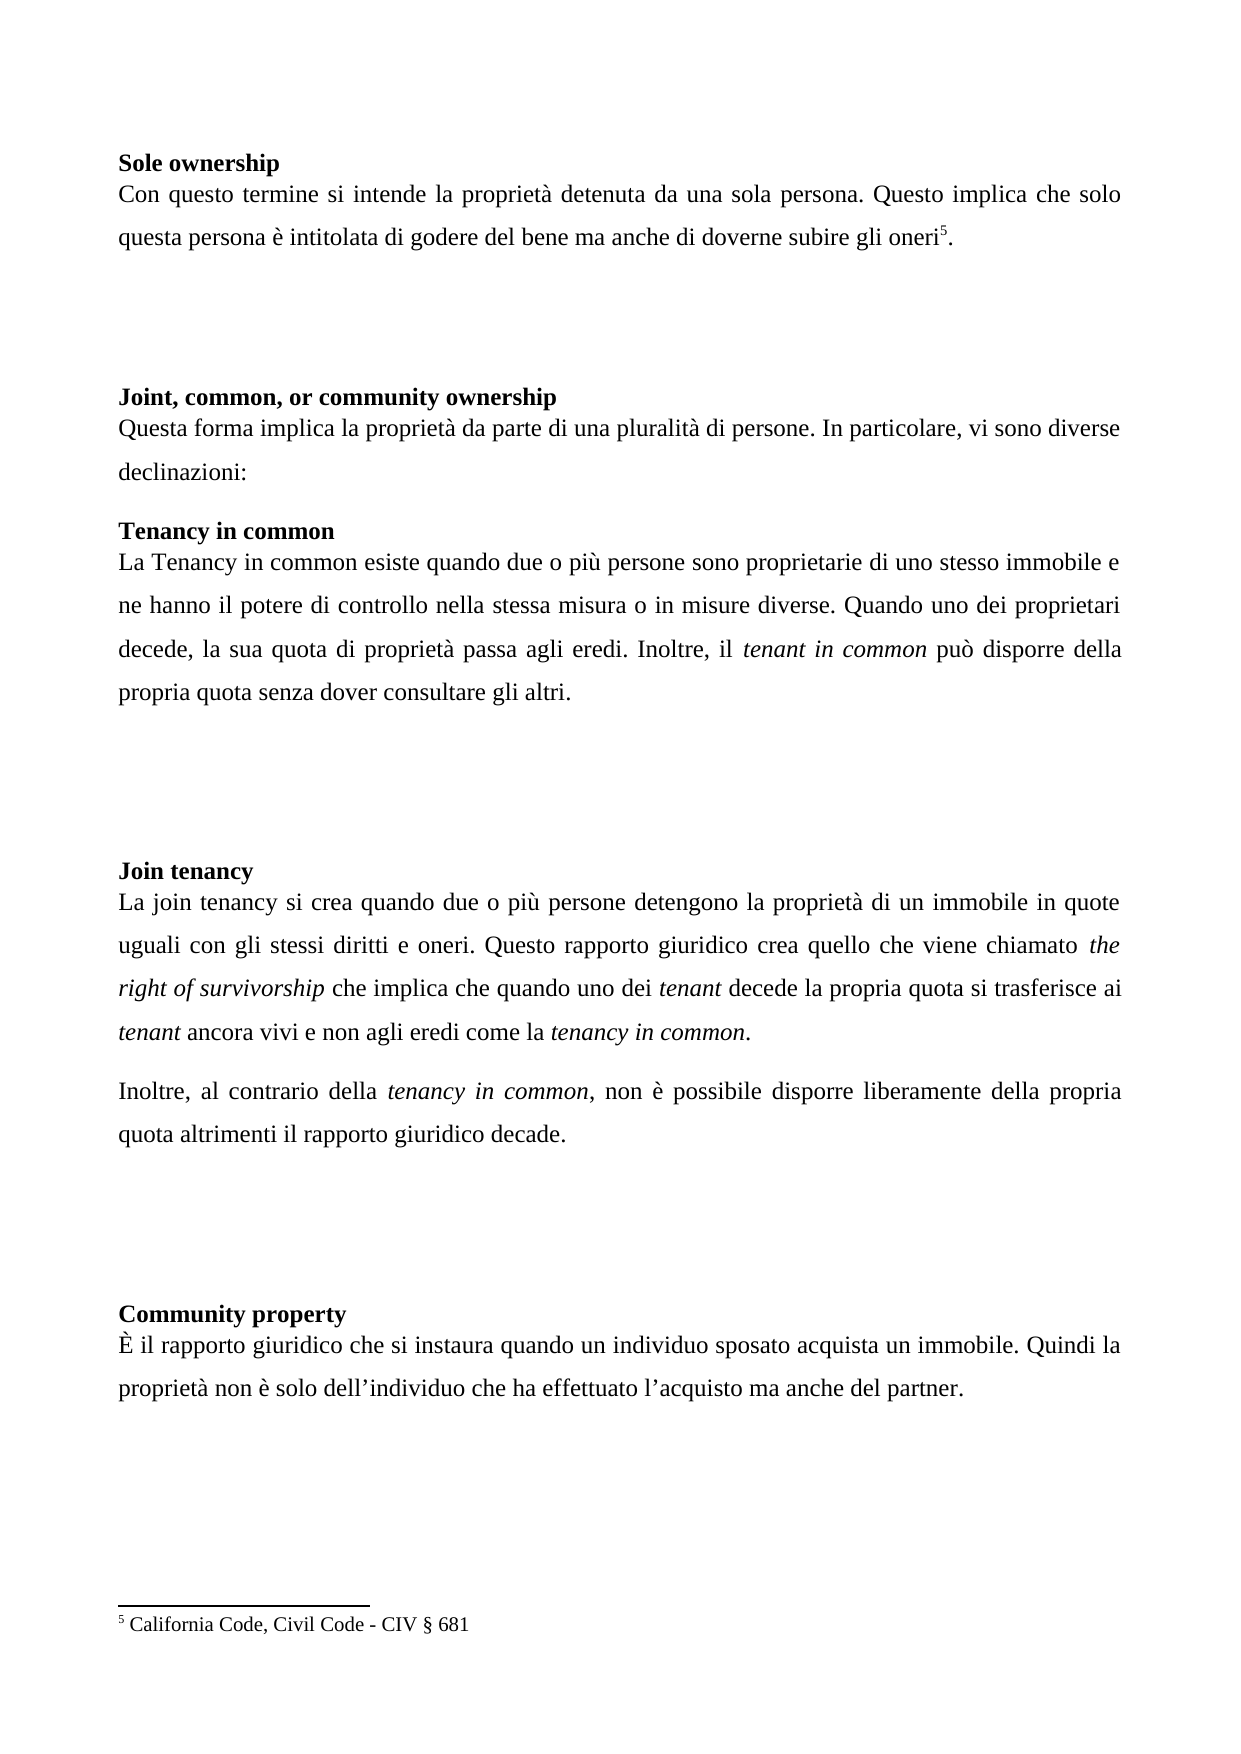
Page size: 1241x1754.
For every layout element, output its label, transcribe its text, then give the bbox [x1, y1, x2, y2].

text Con questo termine si intende la proprietà detenuta da una sola persona. Questo implica che solo questa persona è intitolata di godere del bene ma anche di doverne subire gli oneri. [118, 179, 1122, 251]
text Questa forma implica la proprietà da parte di una pluralità di persone. In particolare, vi sono diverse declinazioni: [118, 413, 1122, 485]
subtitle Community property [118, 1299, 1122, 1328]
text La Tenancy in common esiste quando due o più persone sono proprietarie di uno stesso immobile e ne hanno il potere di controllo nella stessa misura o in misure diverse. Quando uno dei proprietari decede, la sua quota di proprietà passa agli eredi. Inoltre, il tenant in common può disporre della propria quota senza dover consultare gli altri. [118, 547, 1122, 706]
subtitle Join tenancy [118, 856, 1122, 885]
text Inoltre, al contrario della tenancy in common, non è possibile disporre liberamente della propria quota altrimenti il rapporto giuridico decade. [118, 1076, 1122, 1148]
subtitle Tenancy in common [118, 516, 1122, 545]
text È il rapporto giuridico che si instaura quando un individuo sposato acquista un immobile. Quindi la proprietà non è solo dell’individuo che ha effettuato l’acquisto ma anche del partner. [118, 1330, 1122, 1402]
text La join tenancy si crea quando due o più persone detengono la proprietà di un immobile in quote uguali con gli stessi diritti e oneri. Questo rapporto giuridico crea quello che viene chiamato the right of survivorship che implica che quando uno dei tenant decede la propria quota si trasferisce ai tenant ancora vivi e non agli eredi come la tenancy in common. [118, 887, 1122, 1045]
subtitle Sole ownership [118, 148, 1122, 176]
subtitle Joint, common, or community ownership [118, 382, 1122, 411]
